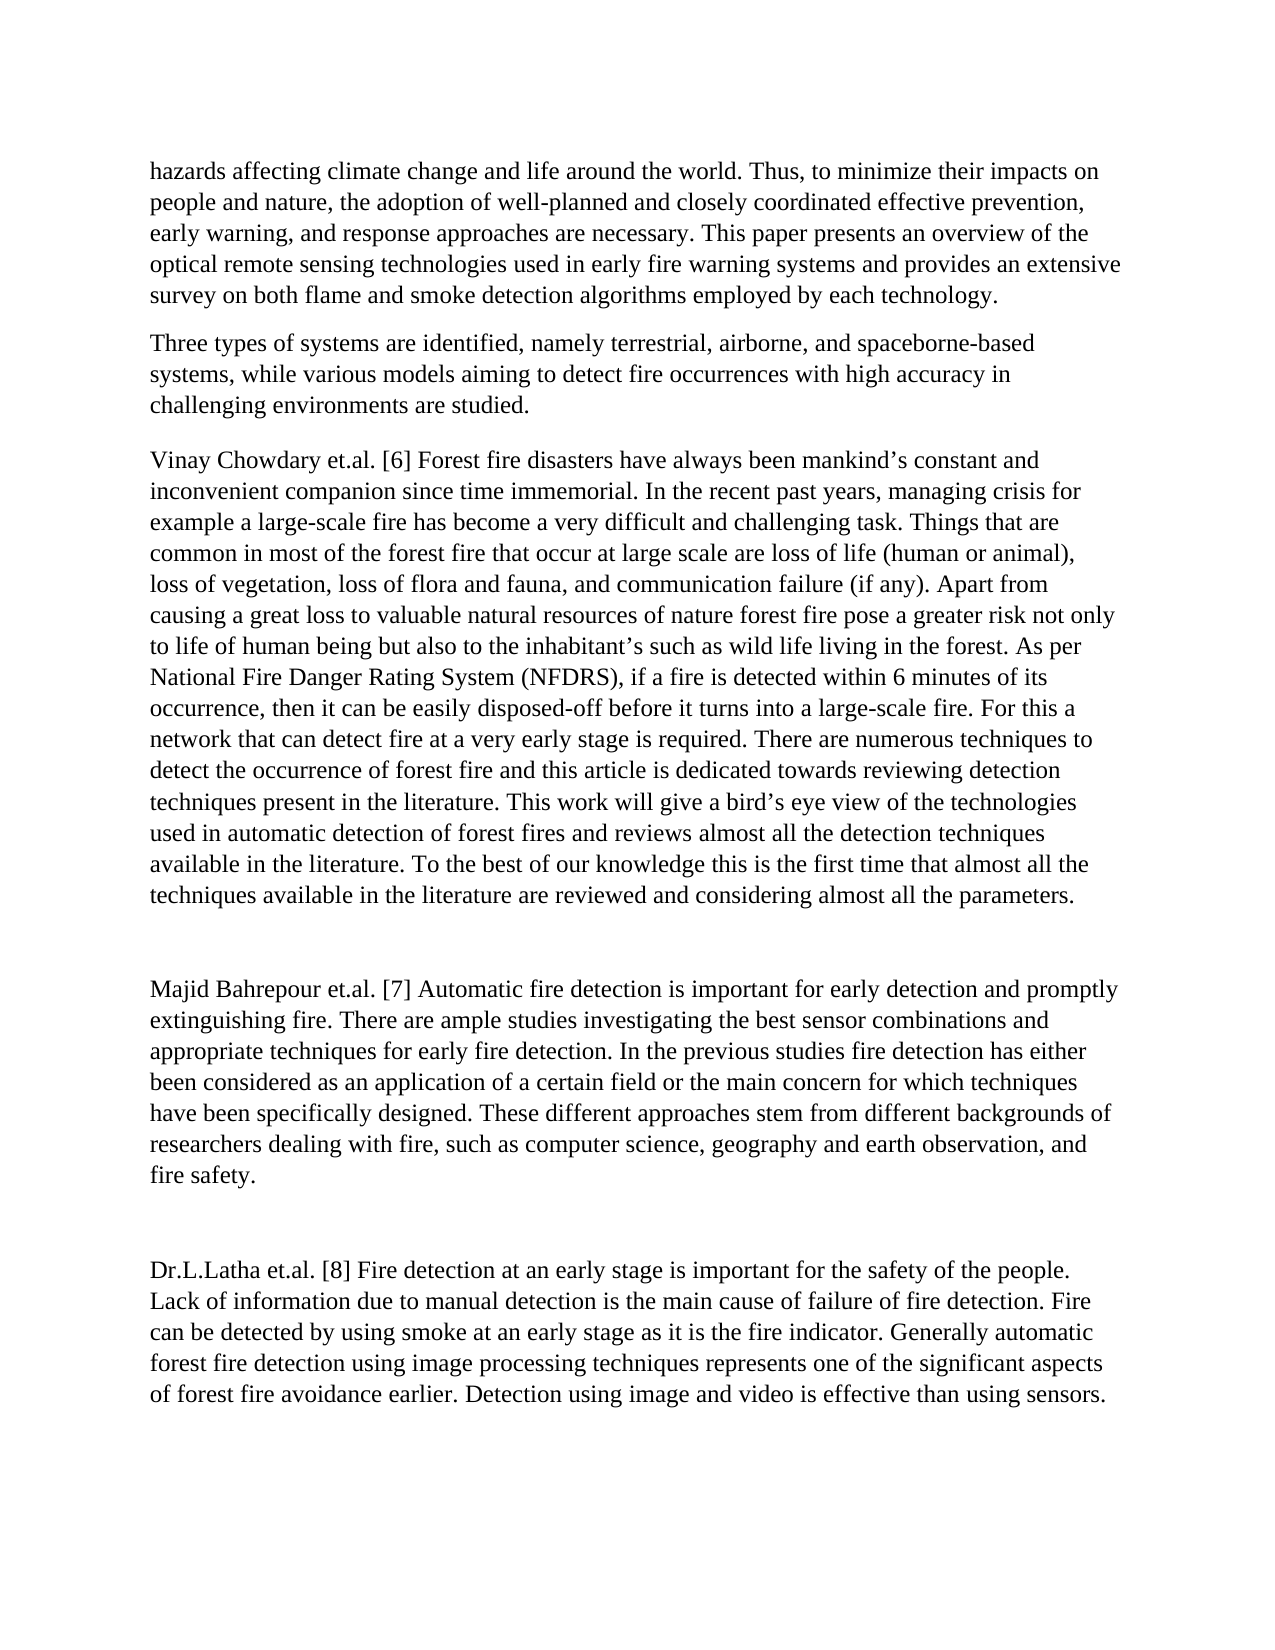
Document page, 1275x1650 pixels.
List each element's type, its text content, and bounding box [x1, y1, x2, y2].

text Majid Bahrepour et.al. [7] Automatic fire detection is important for early detection and promptly extinguishing fire. There are ample studies investigating the best sensor combinations and appropriate techniques for early fire detection. In the previous studies fire detection has either been considered as an application of a certain field or the main concern for which techniques have been specifically designed. These different approaches stem from different backgrounds of researchers dealing with fire, such as computer science, geography and earth observation, and fire safety. [149, 974, 1118, 1189]
text hazards affecting climate change and life around the world. Thus, to minimize their impacts on people and nature, the adoption of well-planned and closely coordinated effective prevention, early warning, and response approaches are necessary. This paper presents an overview of the optical remote sensing technologies used in early fire warning systems and provides an extensive survey on both flame and smoke detection algorithms employed by each technology. [149, 156, 1121, 309]
text Dr.L.Latha et.al. [8] Fire detection at an early stage is important for the safety of the people. Lack of information due to manual detection is the main cause of failure of fire detection. Fire can be detected by using smoke at an early stage as it is the fire indicator. Generally automatic forest fire detection using image processing techniques represents one of the significant aspects of forest fire avoidance earlier. Detection using image and video is effective than using sensors. [149, 1255, 1107, 1408]
text Vinay Chowdary et.al. [6] Forest fire disasters have always been mankind’s constant and inconvenient companion since time immemorial. In the recent past years, managing crisis for example a large-scale fire has become a very difficult and challenging task. Things that are common in most of the forest fire that occur at large scale are loss of life (human or animal), loss of vegetation, loss of flora and fauna, and communication failure (if any). Apart from causing a great loss to valuable natural resources of nature forest fire pose a greater risk not only to life of human being but also to the inhabitant’s such as wild life living in the forest. As per National Fire Danger Rating System (NFDRS), if a fire is detected within 6 minutes of its occurrence, then it can be easily disposed-off before it turns into a large-scale fire. For this a network that can detect fire at a very early stage is required. There are numerous techniques to detect the occurrence of forest fire and this article is dedicated towards reviewing detection techniques present in the literature. This work will give a bird’s eye view of the technologies used in automatic detection of forest fires and reviews almost all the detection techniques available in the literature. To the best of our knowledge this is the first time that almost all the techniques available in the literature are reviewed and considering almost all the parameters. [149, 445, 1120, 908]
text Three types of systems are identified, namely terrestrial, airborne, and spaceborne-based systems, while various models aiming to detect fire occurrences with high accuracy in challenging environments are studied. [149, 328, 1035, 418]
